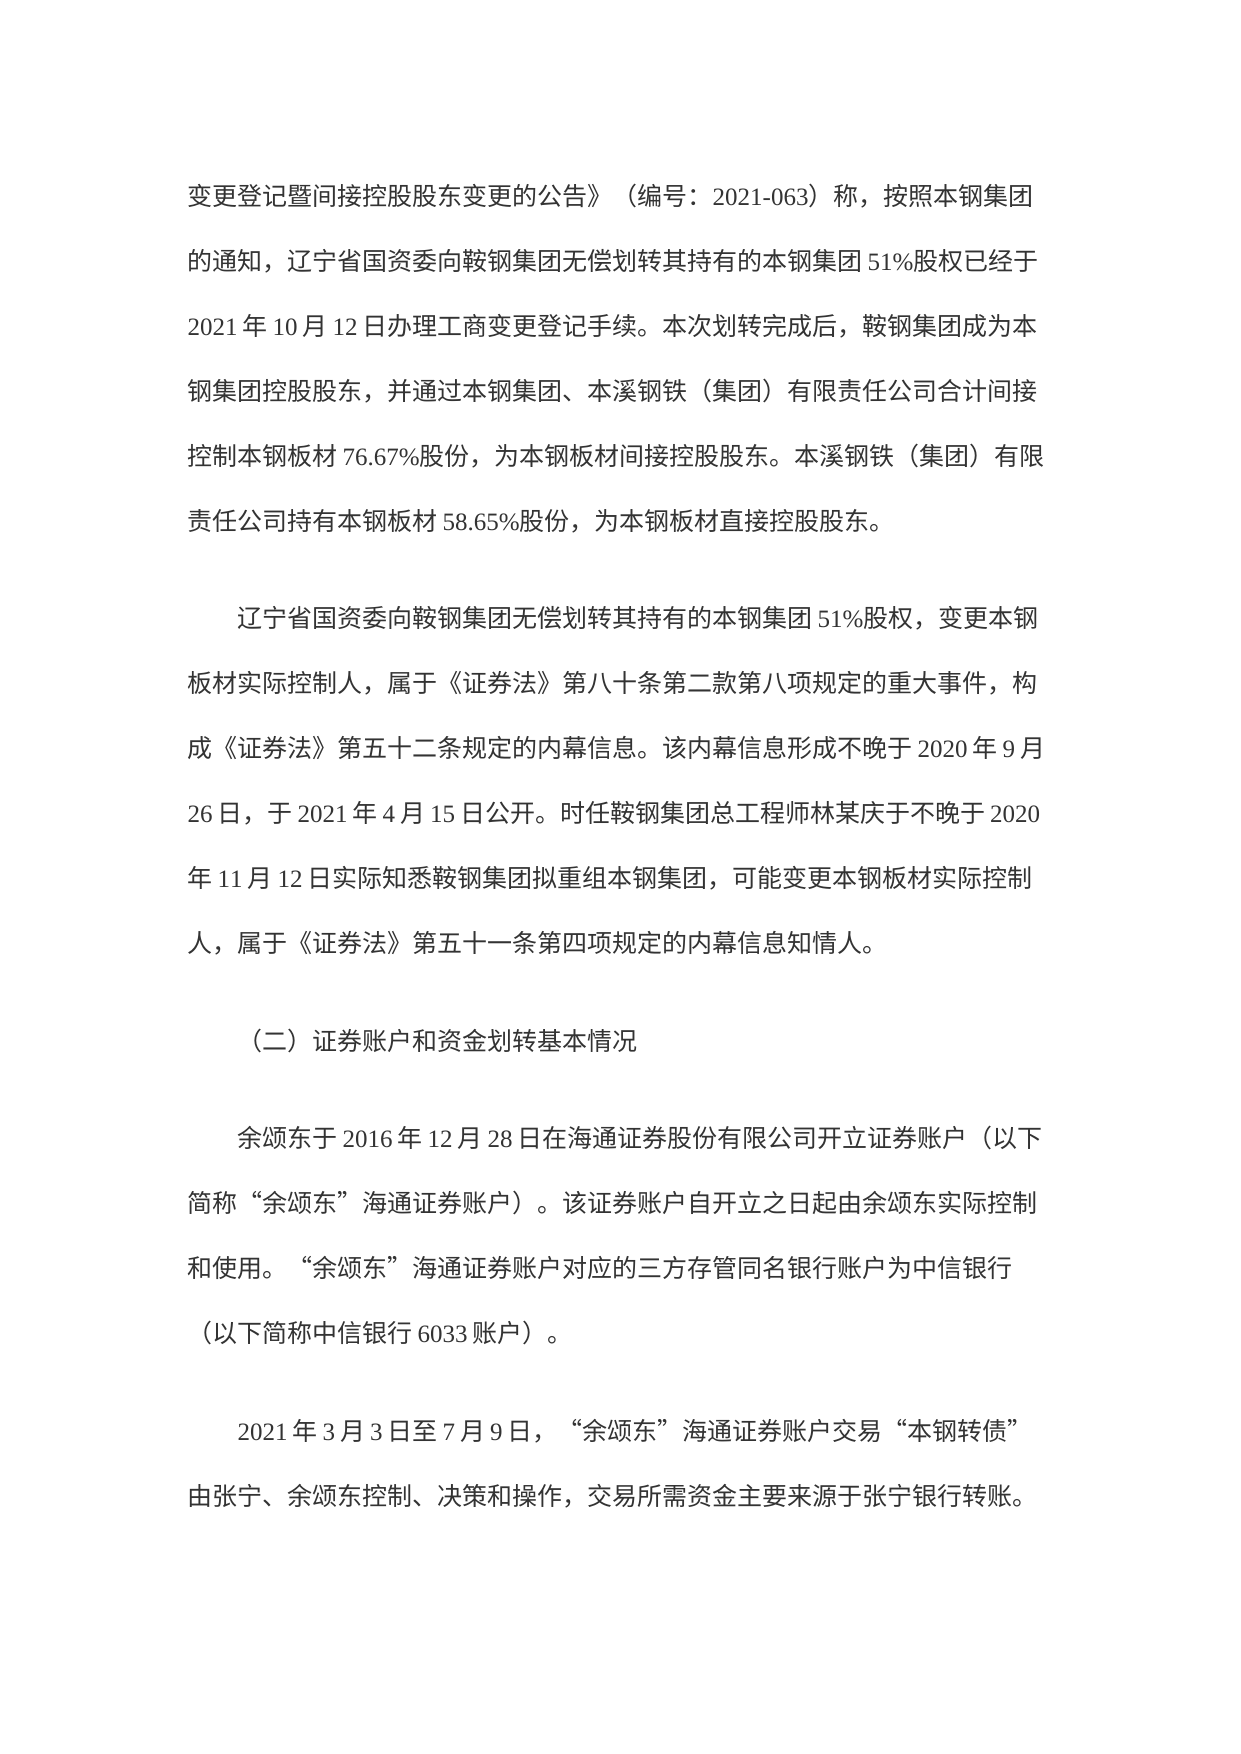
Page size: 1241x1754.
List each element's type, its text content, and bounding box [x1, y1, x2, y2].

text 余颂东于2016年12月28日在海通证券股份有限公司开立证券账户（以下简称“余颂东”海通证券账户）。该证券账户自开立之日起由余颂东实际控制和使用。“余颂东”海通证券账户对应的三方存管同名银行账户为中信银行（以下简称中信银行6033账户）。 [187, 1104, 1053, 1364]
text 辽宁省国资委向鞍钢集团无偿划转其持有的本钢集团51%股权，变更本钢板材实际控制人，属于《证券法》第八十条第二款第八项规定的重大事件，构成《证券法》第五十二条规定的内幕信息。该内幕信息形成不晚于2020年9月26日，于2021年4月15日公开。时任鞍钢集团总工程师林某庆于不晚于2020年11月12日实际知悉鞍钢集团拟重组本钢集团，可能变更本钢板材实际控制人，属于《证券法》第五十一条第四项规定的内幕信息知情人。 [187, 584, 1053, 974]
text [187, 162, 1053, 552]
text （二）证券账户和资金划转基本情况 [187, 1007, 1053, 1072]
text 2021年3月3日至7月9日，“余颂东”海通证券账户交易“本钢转债”由张宁、余颂东控制、决策和操作，交易所需资金主要来源于张宁银行转账。 [187, 1397, 1053, 1527]
